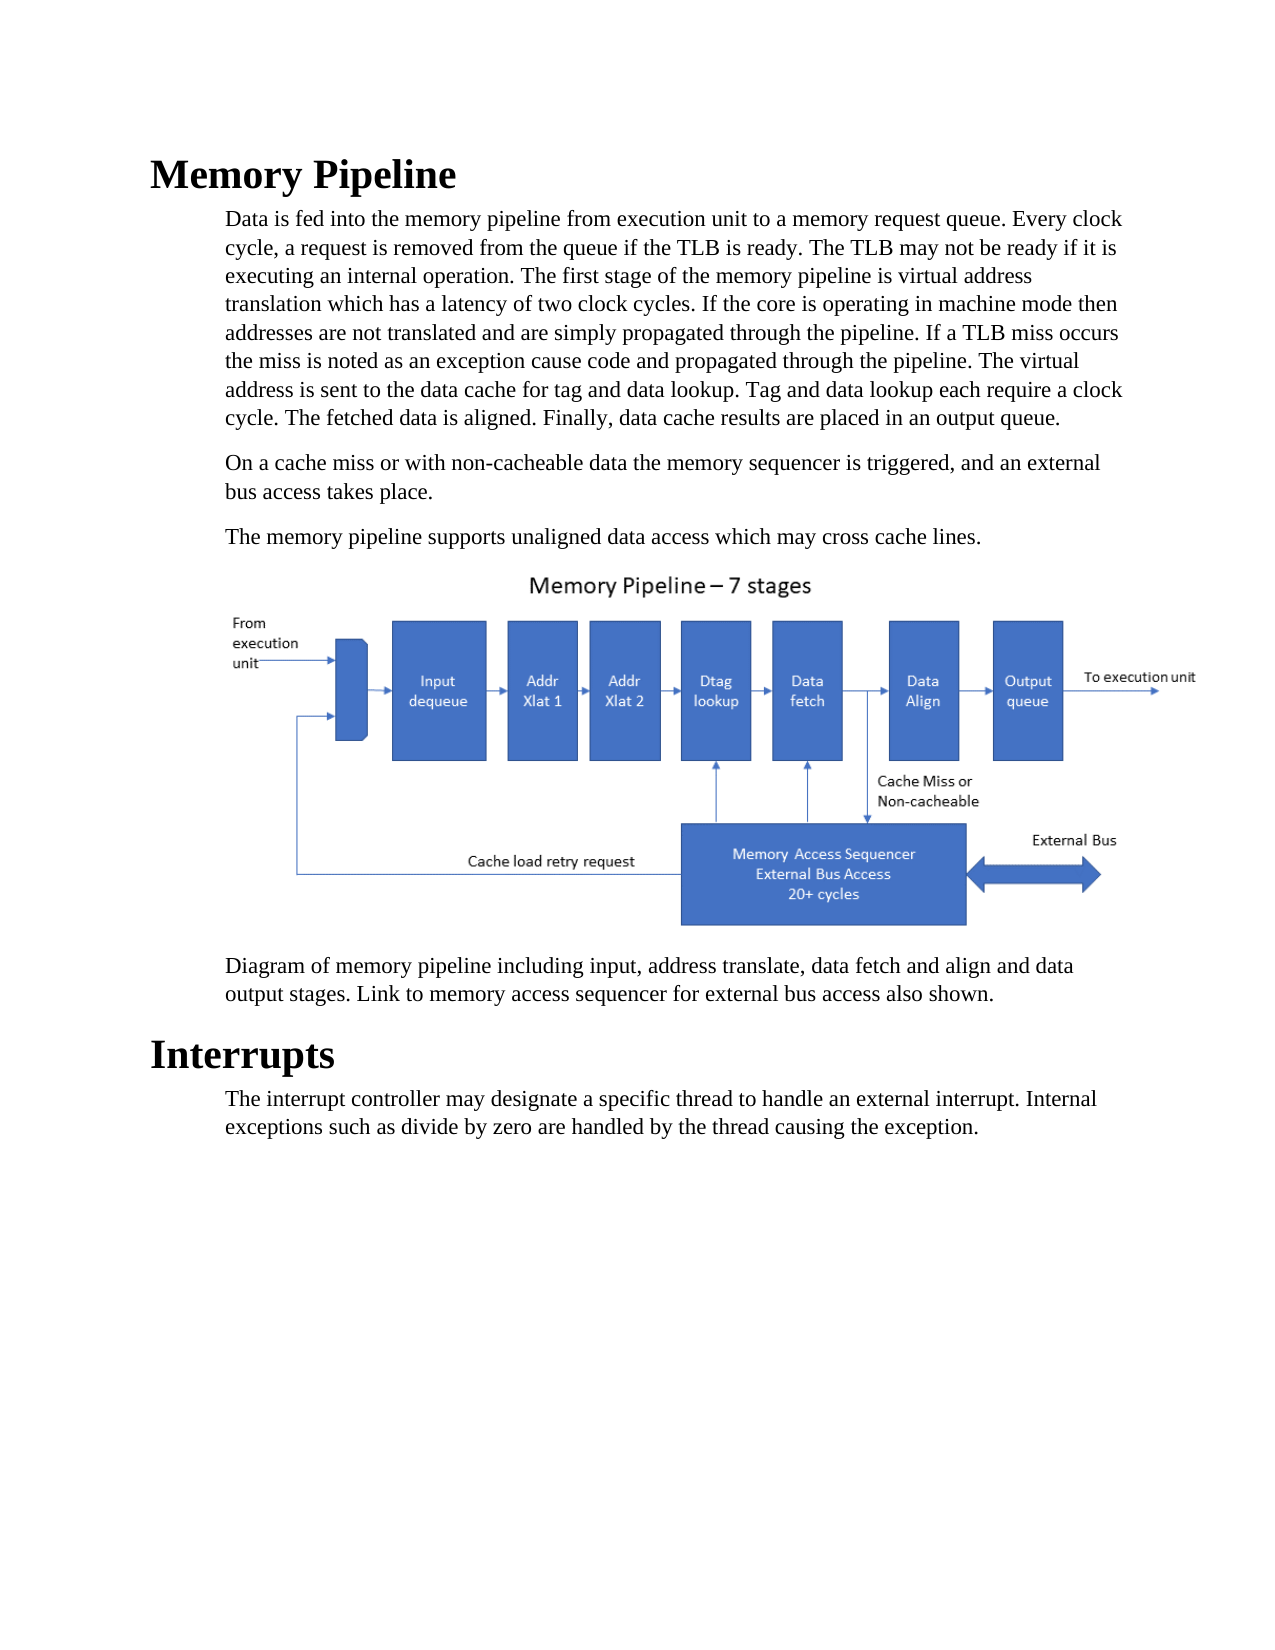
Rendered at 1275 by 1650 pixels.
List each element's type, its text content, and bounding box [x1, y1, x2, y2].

text Diagram of memory pipeline including input, address translate, data fetch and align and data output stages. Link to memory access sequencer for external bus access also shown. [225, 952, 1125, 1007]
picture [225, 567, 1200, 934]
subtitle Memory Pipeline [150, 150, 1125, 198]
text The interrupt controller may designate a specific thread to handle an external interrupt. Internal exceptions such as divide by zero are handled by the thread causing the exception. [225, 1085, 1125, 1139]
text Data is fed into the memory pipeline from execution unit to a memory request queue. Every clock cycle, a request is removed from the queue if the TLB is ready. The TLB may not be ready if it is executing an internal operation. The first stage of the memory pipeline is virtual address translation which has a latency of two clock cycles. If the core is operating in machine mode then addresses are not translated and are simply propagated through the pipeline. If a TLB miss occurs the miss is noted as an exception cause code and propagated through the pipeline. The virtual address is sent to the data cache for tag and data lookup. Tag and data lookup each require a clock cycle. The fetched data is aligned. Finally, data cache results are placed in an output queue. [225, 205, 1125, 431]
subtitle Interrupts [150, 1029, 1125, 1077]
text The memory pipeline supports unaligned data access which may cross cache lines. [225, 523, 1125, 549]
text On a cache miss or with non-cacheable data the memory sequencer is triggered, and an external bus access takes place. [225, 449, 1125, 504]
